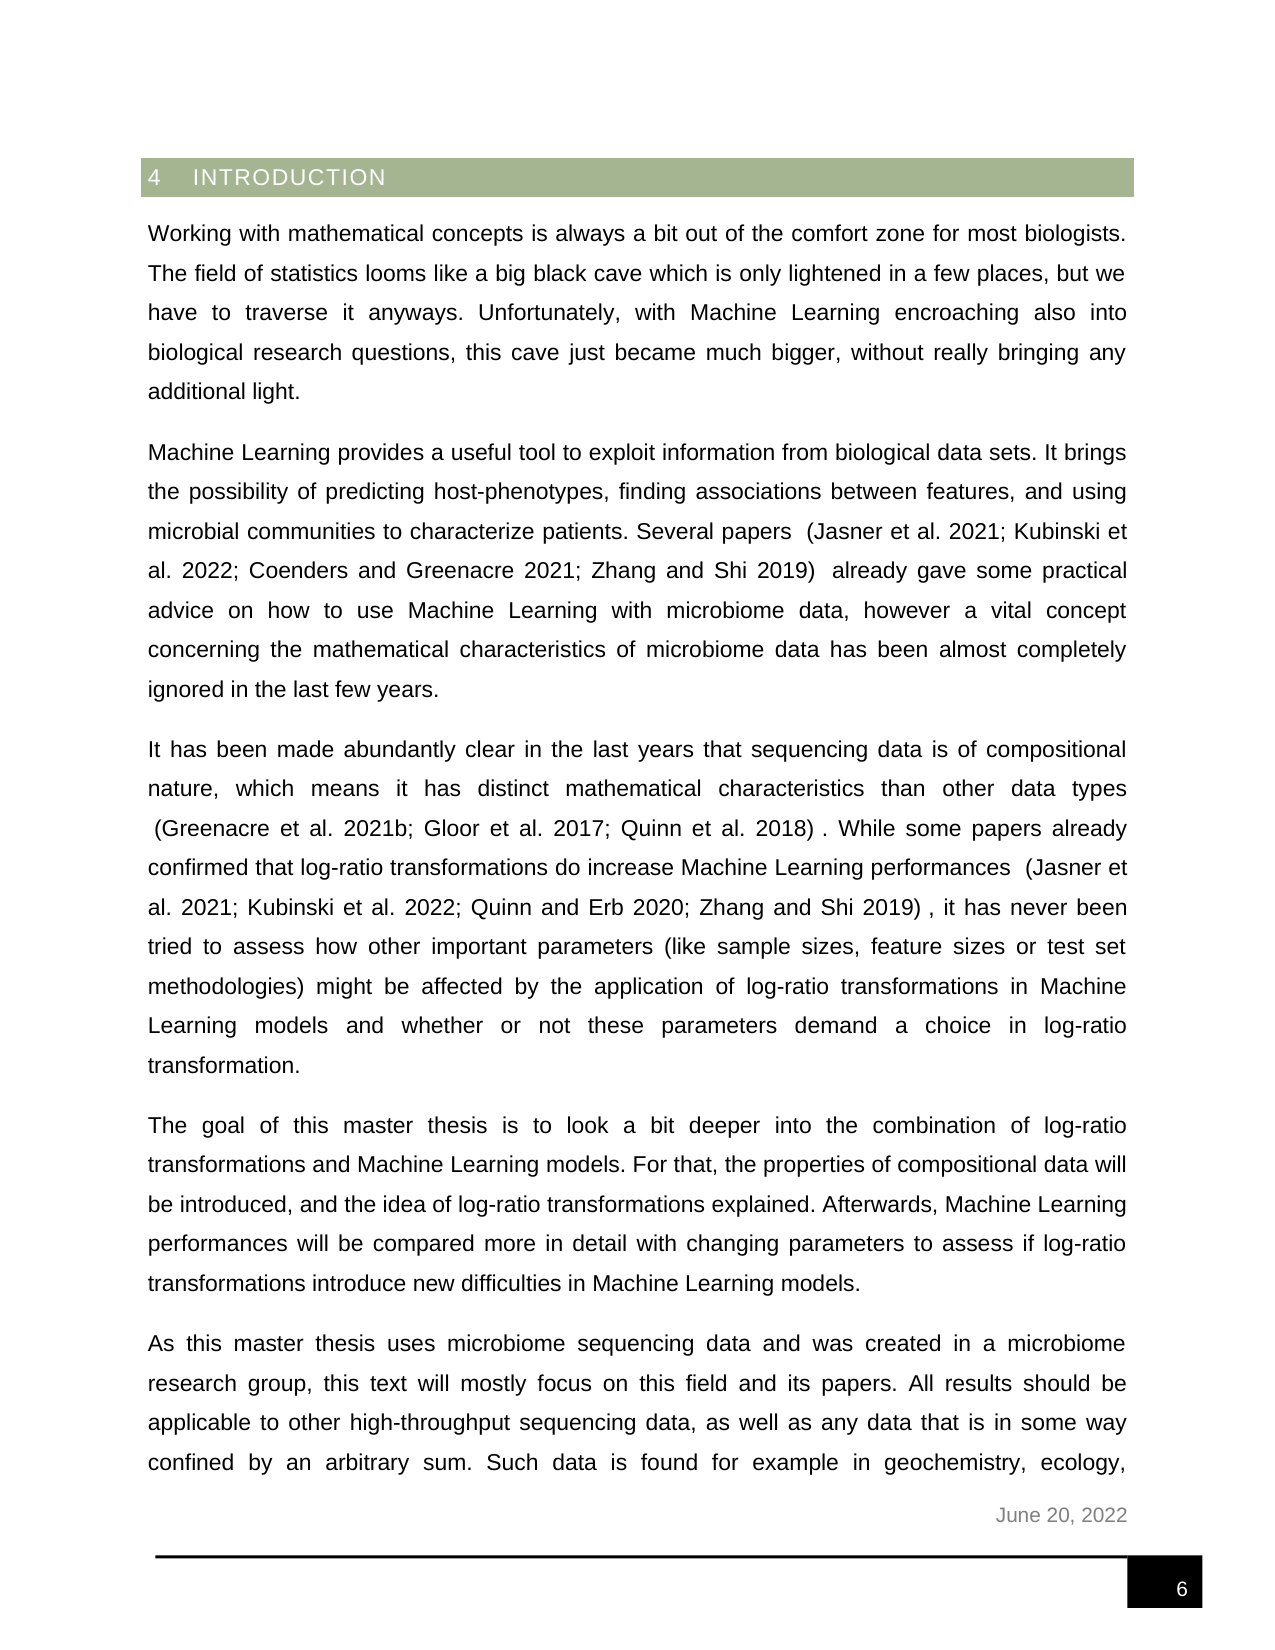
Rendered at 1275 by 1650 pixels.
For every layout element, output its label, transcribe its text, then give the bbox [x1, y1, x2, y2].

subtitle Introduction [148, 164, 1127, 191]
text Working with mathematical concepts is always a bit out of the comfort zone for most biologists. The field of statistics looms like a big black cave which is only lightened in a few places, but we have to traverse it anyways. Unfortunately, with Machine Learning encroaching also into biological research questions, this cave just became much bigger, without really bringing any additional light. [148, 220, 1127, 405]
text It has been made abundantly clear in the last years that sequencing data is of compositional nature, which means it has distinct mathematical characteristics than other data types . While some papers already confirmed that log-ratio transformations do increase Machine Learning performances , it has never been tried to assess how other important parameters (like sample sizes, feature sizes or test set methodologies) might be affected by the application of log-ratio transformations in Machine Learning models and whether or not these parameters demand a choice in log-ratio transformation. [148, 736, 1127, 1078]
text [148, 1330, 1127, 1475]
text The goal of this master thesis is to look a bit deeper into the combination of log-ratio transformations and Machine Learning models. For that, the properties of compositional data will be introduced, and the idea of log-ratio transformations explained. Afterwards, Machine Learning performances will be compared more in detail with changing parameters to assess if log-ratio transformations introduce new difficulties in Machine Learning models. [148, 1112, 1127, 1296]
text Machine Learning provides a useful tool to exploit information from biological data sets. It brings the possibility of predicting host-phenotypes, finding associations between features, and using microbial communities to characterize patients. Several papers already gave some practical advice on how to use Machine Learning with microbiome data, however a vital concept concerning the mathematical characteristics of microbiome data has been almost completely ignored in the last few years. [148, 439, 1127, 702]
